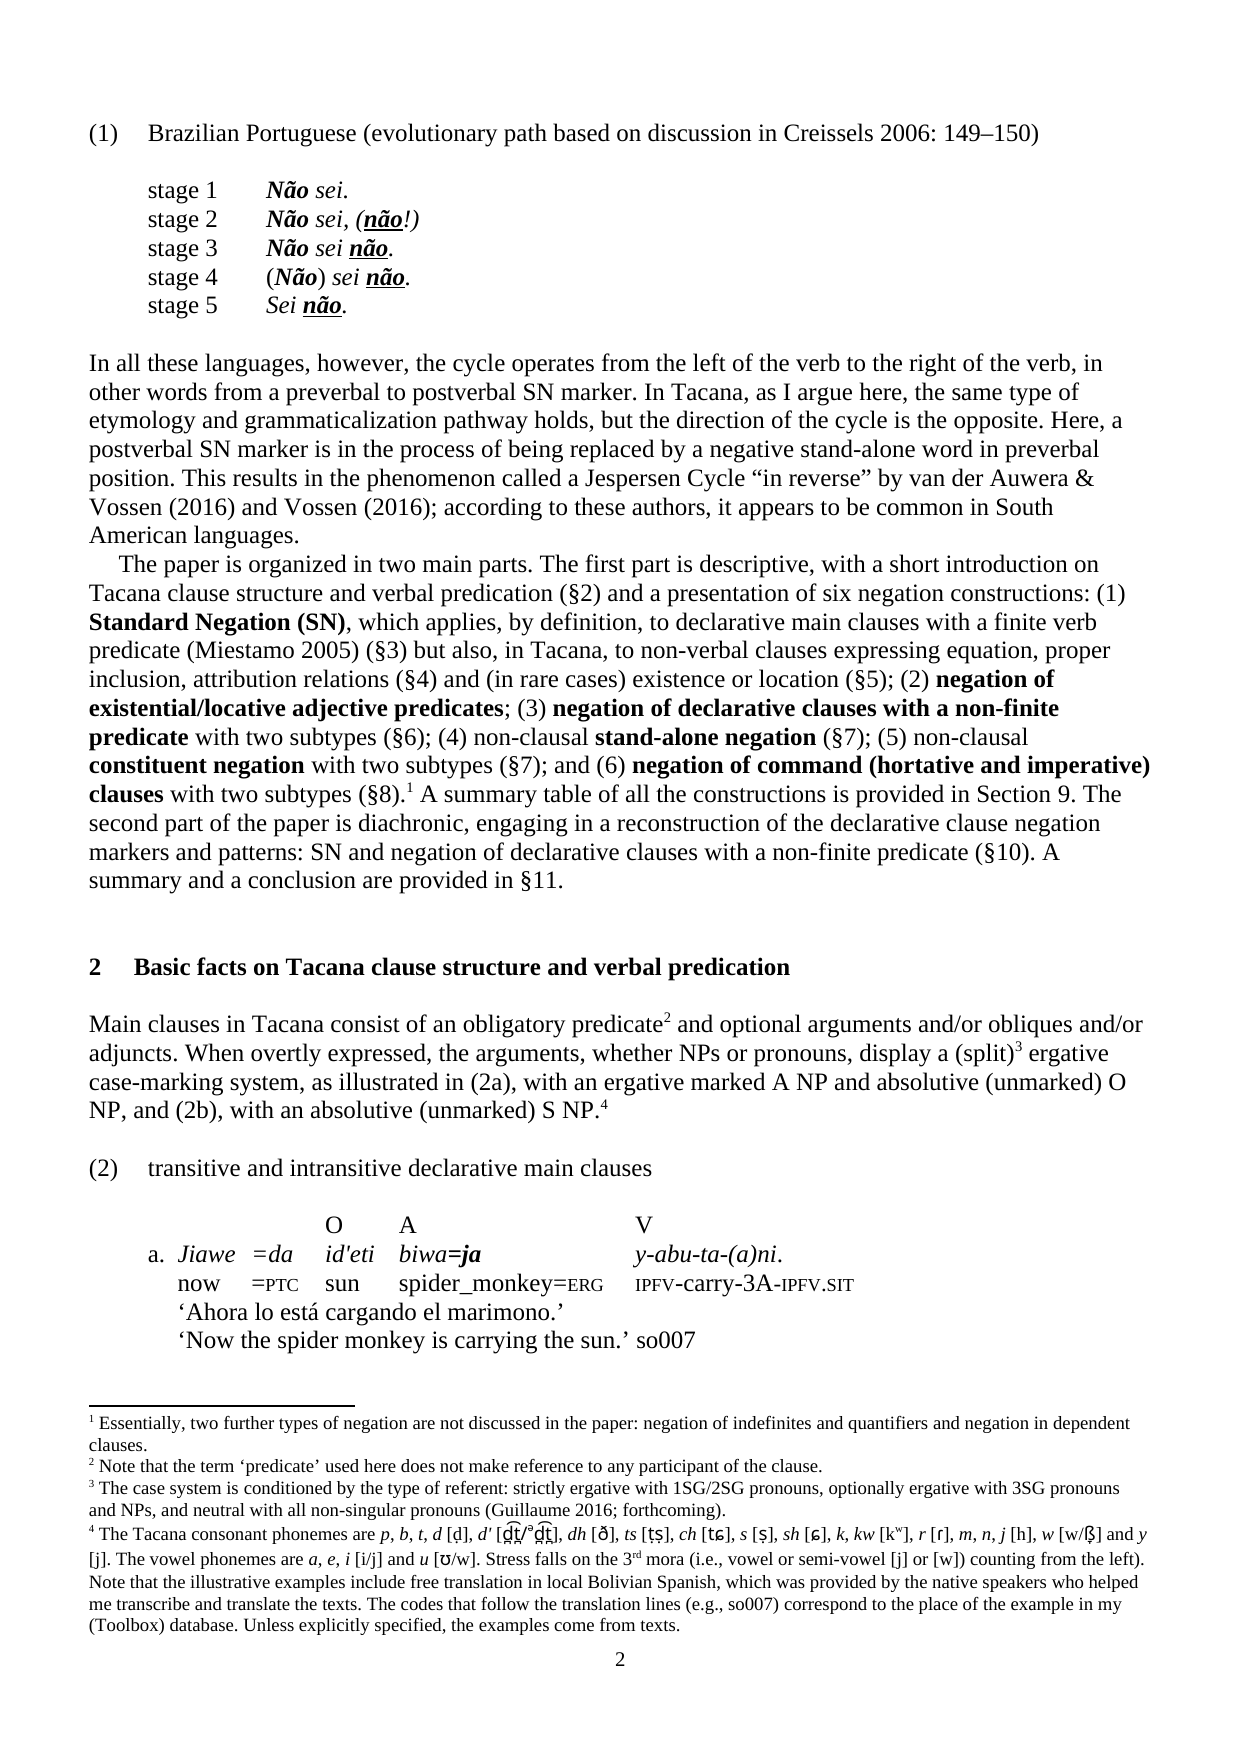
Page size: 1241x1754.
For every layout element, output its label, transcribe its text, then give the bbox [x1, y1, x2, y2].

text stage 5 Sei não. [148, 291, 1152, 319]
text stage 1 Não sei. [148, 176, 1152, 204]
text Main clauses in Tacana consist of an obligatory predicate and optional arguments and/or obliques and/or adjuncts. When overtly expressed, the arguments, whether NPs or pronouns, display a (split) ergative case-marking system, as illustrated in (2a), with an ergative marked A NP and absolutive (unmarked) O NP, and (2b), with an absolutive (unmarked) S NP. [89, 1009, 1152, 1124]
subtitle Basic facts on Tacana clause structure and verbal predication [89, 952, 1152, 981]
text stage 2 Não sei, (não!) [148, 204, 1152, 233]
text a. Jiawe =da id'eti biwa=ja y-abu-ta-(a)ni. [89, 1239, 1152, 1268]
text ‘Ahora lo está cargando el marimono.’ [177, 1297, 1152, 1326]
text The paper is organized in two main parts. The first part is descriptive, with a short introduction on Tacana clause structure and verbal predication (§2) and a presentation of six negation constructions: (1) Standard Negation (SN), which applies, by definition, to declarative main clauses with a finite verb predicate (Miestamo 2005) (§3) but also, in Tacana, to non-verbal clauses expressing equation, proper inclusion, attribution relations (§4) and (in rare cases) existence or location (§5); (2) negation of existential/locative adjective predicates; (3) negation of declarative clauses with a non-finite predicate with two subtypes (§6); (4) non-clausal stand-alone negation (§7); (5) non-clausal constituent negation with two subtypes (§7); and (6) negation of command (hortative and imperative) clauses with two subtypes (§8). A summary table of all the constructions is provided in Section 9. The second part of the paper is diachronic, engaging in a reconstruction of the declarative clause negation markers and patterns: SN and negation of declarative clauses with a non-finite predicate (§10). A summary and a conclusion are provided in §11. [89, 549, 1152, 894]
text O A V [89, 1211, 1152, 1239]
text In all these languages, however, the cycle operates from the left of the verb to the right of the verb, in other words from a preverbal to postverbal SN marker. In Tacana, as I argue here, the same type of etymology and grammaticalization pathway holds, but the direction of the cycle is the opposite. Here, a postverbal SN marker is in the process of being replaced by a negative stand-alone word in preverbal position. This results in the phenomenon called a Jespersen Cycle “in reverse” by van der Auwera & Vossen (2016) and Vossen (2016); according to these authors, it appears to be common in South American languages. [89, 348, 1152, 549]
text (1) Brazilian Portuguese (evolutionary path based on discussion in Creissels 2006: 149–150) [89, 118, 1152, 147]
text stage 4 (Não) sei não. [148, 262, 1152, 291]
text ‘Now the spider monkey is carrying the sun.’ so007 [177, 1326, 1152, 1354]
text stage 3 Não sei não. [148, 233, 1152, 262]
text now =ptc sun spider_monkey=erg ipfv-carry-3A-ipfv.sit [89, 1268, 1152, 1297]
text (2) transitive and intransitive declarative main clauses [89, 1153, 1152, 1182]
